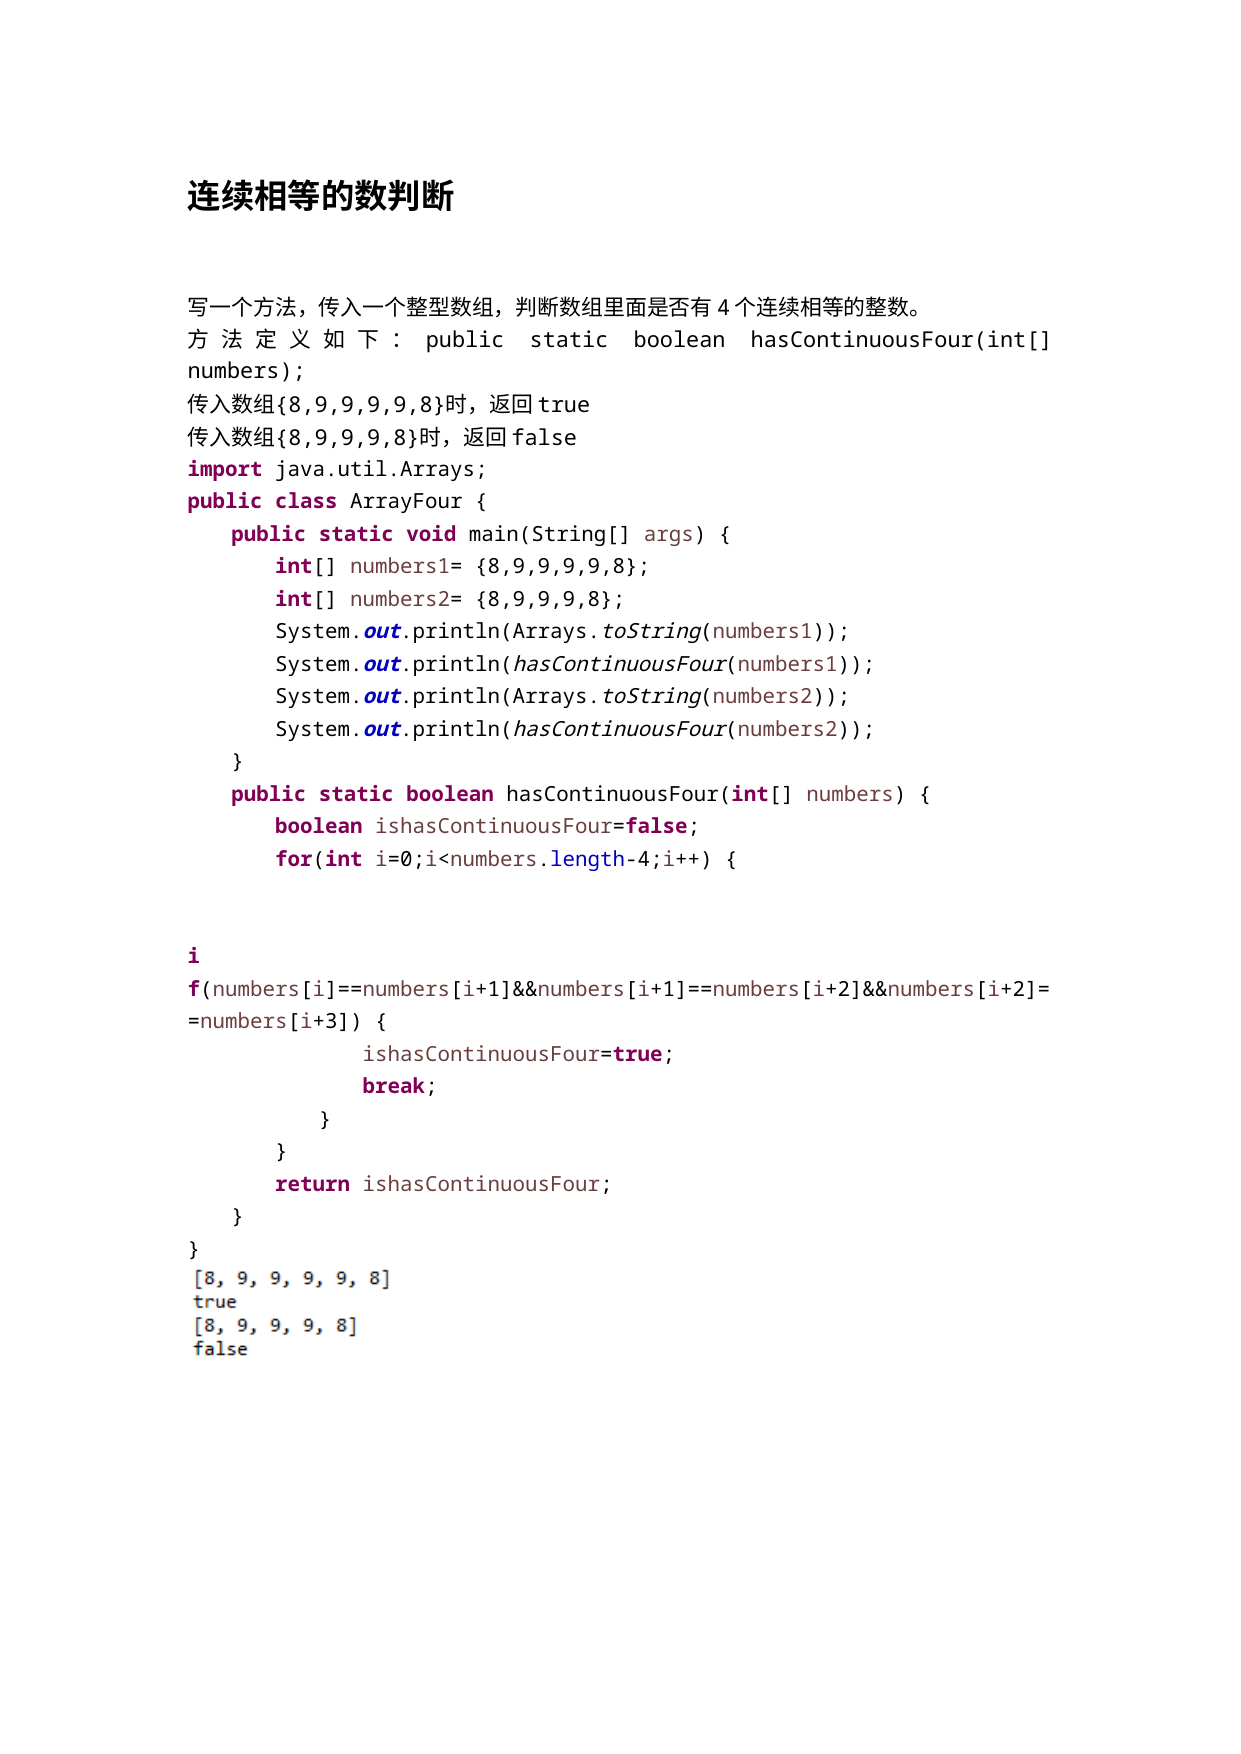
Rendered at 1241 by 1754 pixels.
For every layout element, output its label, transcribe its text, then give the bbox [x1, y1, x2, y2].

text if(numbers[i]==numbers[i+1]&&numbers[i+1]==numbers[i+2]&&numbers[i+2]==numbers[i+3]) { [187, 874, 1053, 1037]
text public static boolean hasContinuousFour(int[] numbers) { [187, 777, 1053, 809]
text System.out.println(hasContinuousFour(numbers2)); [187, 712, 1053, 744]
text } [187, 1232, 1053, 1264]
text public class ArrayFour { [187, 484, 1053, 517]
text import java.util.Arrays; [187, 452, 1053, 484]
subtitle 连续相等的数判断 [187, 162, 1053, 227]
text for(int i=0;i<numbers.length-4;i++) { [187, 842, 1053, 874]
text int[] numbers1= {8,9,9,9,9,8}; [187, 549, 1053, 582]
text System.out.println(hasContinuousFour(numbers1)); [187, 647, 1053, 679]
text } [187, 1134, 1053, 1167]
text 传入数组{8,9,9,9,9,8}时，返回true [187, 387, 1053, 419]
text 方法定义如下：public static boolean hasContinuousFour(int[] numbers); [187, 322, 1053, 387]
text ishasContinuousFour=true; [187, 1037, 1053, 1069]
text return ishasContinuousFour; [187, 1167, 1053, 1199]
picture [187, 1264, 404, 1368]
text break; [187, 1069, 1053, 1102]
text } [187, 1199, 1053, 1232]
text } [187, 744, 1053, 777]
text public static void main(String[] args) { [187, 517, 1053, 549]
text System.out.println(Arrays.toString(numbers1)); [187, 614, 1053, 647]
text } [187, 1102, 1053, 1134]
text 传入数组{8,9,9,9,8}时，返回false [187, 419, 1053, 452]
text System.out.println(Arrays.toString(numbers2)); [187, 679, 1053, 712]
text int[] numbers2= {8,9,9,9,8}; [187, 582, 1053, 614]
text boolean ishasContinuousFour=false; [187, 809, 1053, 842]
text 写一个方法，传入一个整型数组，判断数组里面是否有4个连续相等的整数。 [187, 289, 1053, 322]
